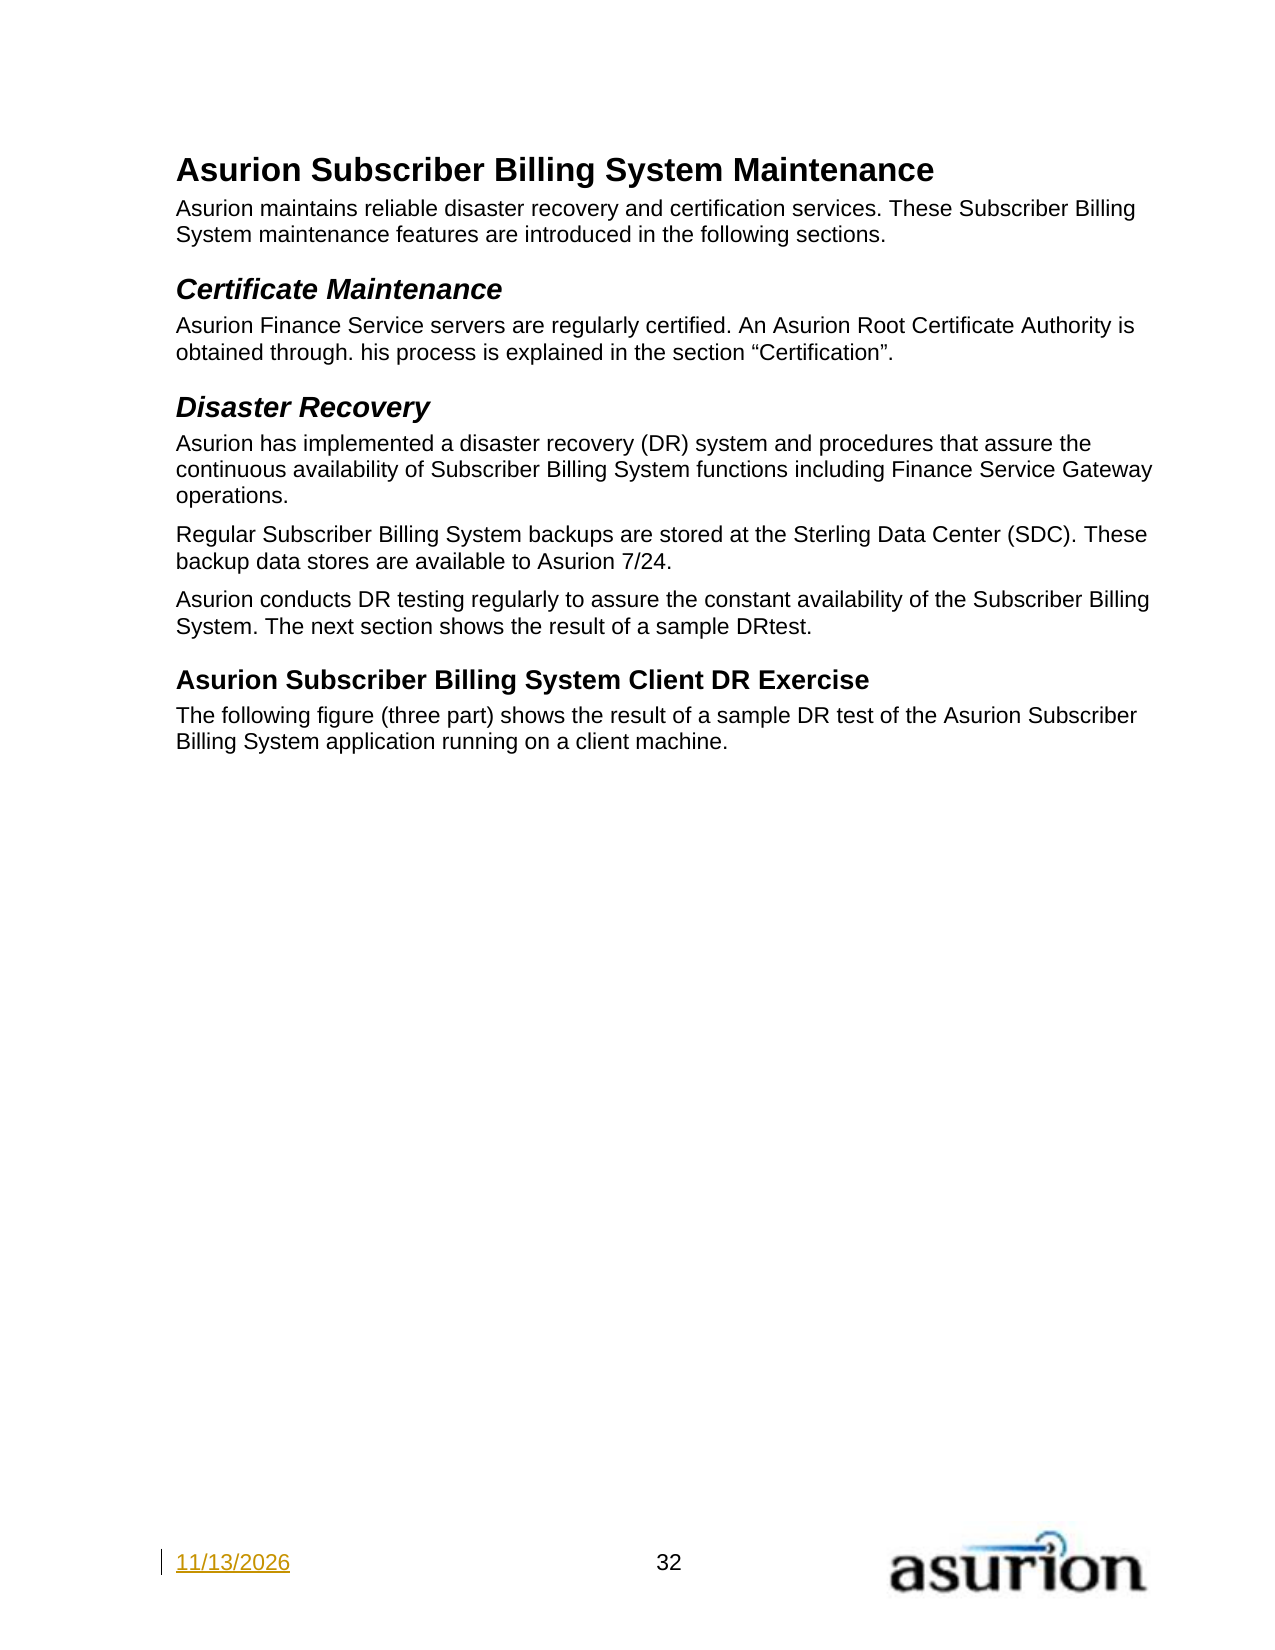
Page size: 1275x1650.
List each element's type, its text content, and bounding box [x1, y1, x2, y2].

text Asurion maintains reliable disaster recovery and certification services. These Subscriber Billing System maintenance features are introduced in the following sections. [176, 195, 1162, 247]
subtitle Asurion Subscriber Billing System Client DR Exercise [176, 664, 1162, 695]
subtitle Disaster Recovery [176, 390, 1162, 423]
text Asurion has implemented a disaster recovery (DR) system and procedures that assure the continuous availability of Subscriber Billing System functions including Finance Service Gateway operations. [176, 430, 1162, 509]
subtitle Certificate Maintenance [176, 272, 1162, 306]
text Asurion conducts DR testing regularly to assure the constant availability of the Subscriber Billing System. The next section shows the result of a sample DRtest. [176, 586, 1162, 639]
text The following figure (three part) shows the result of a sample DR test of the Asurion Subscriber Billing System application running on a client machine. [176, 702, 1162, 754]
subtitle Asurion Subscriber Billing System Maintenance [176, 150, 1162, 188]
text Regular Subscriber Billing System backups are stored at the Sterling Data Center (SDC). These backup data stores are available to Asurion 7/24. [176, 521, 1162, 574]
picture [862, 1521, 1160, 1612]
text Asurion Finance Service servers are regularly certified. An Asurion Root Certificate Authority is obtained through. his process is explained in the section “Certification”. [176, 312, 1162, 365]
